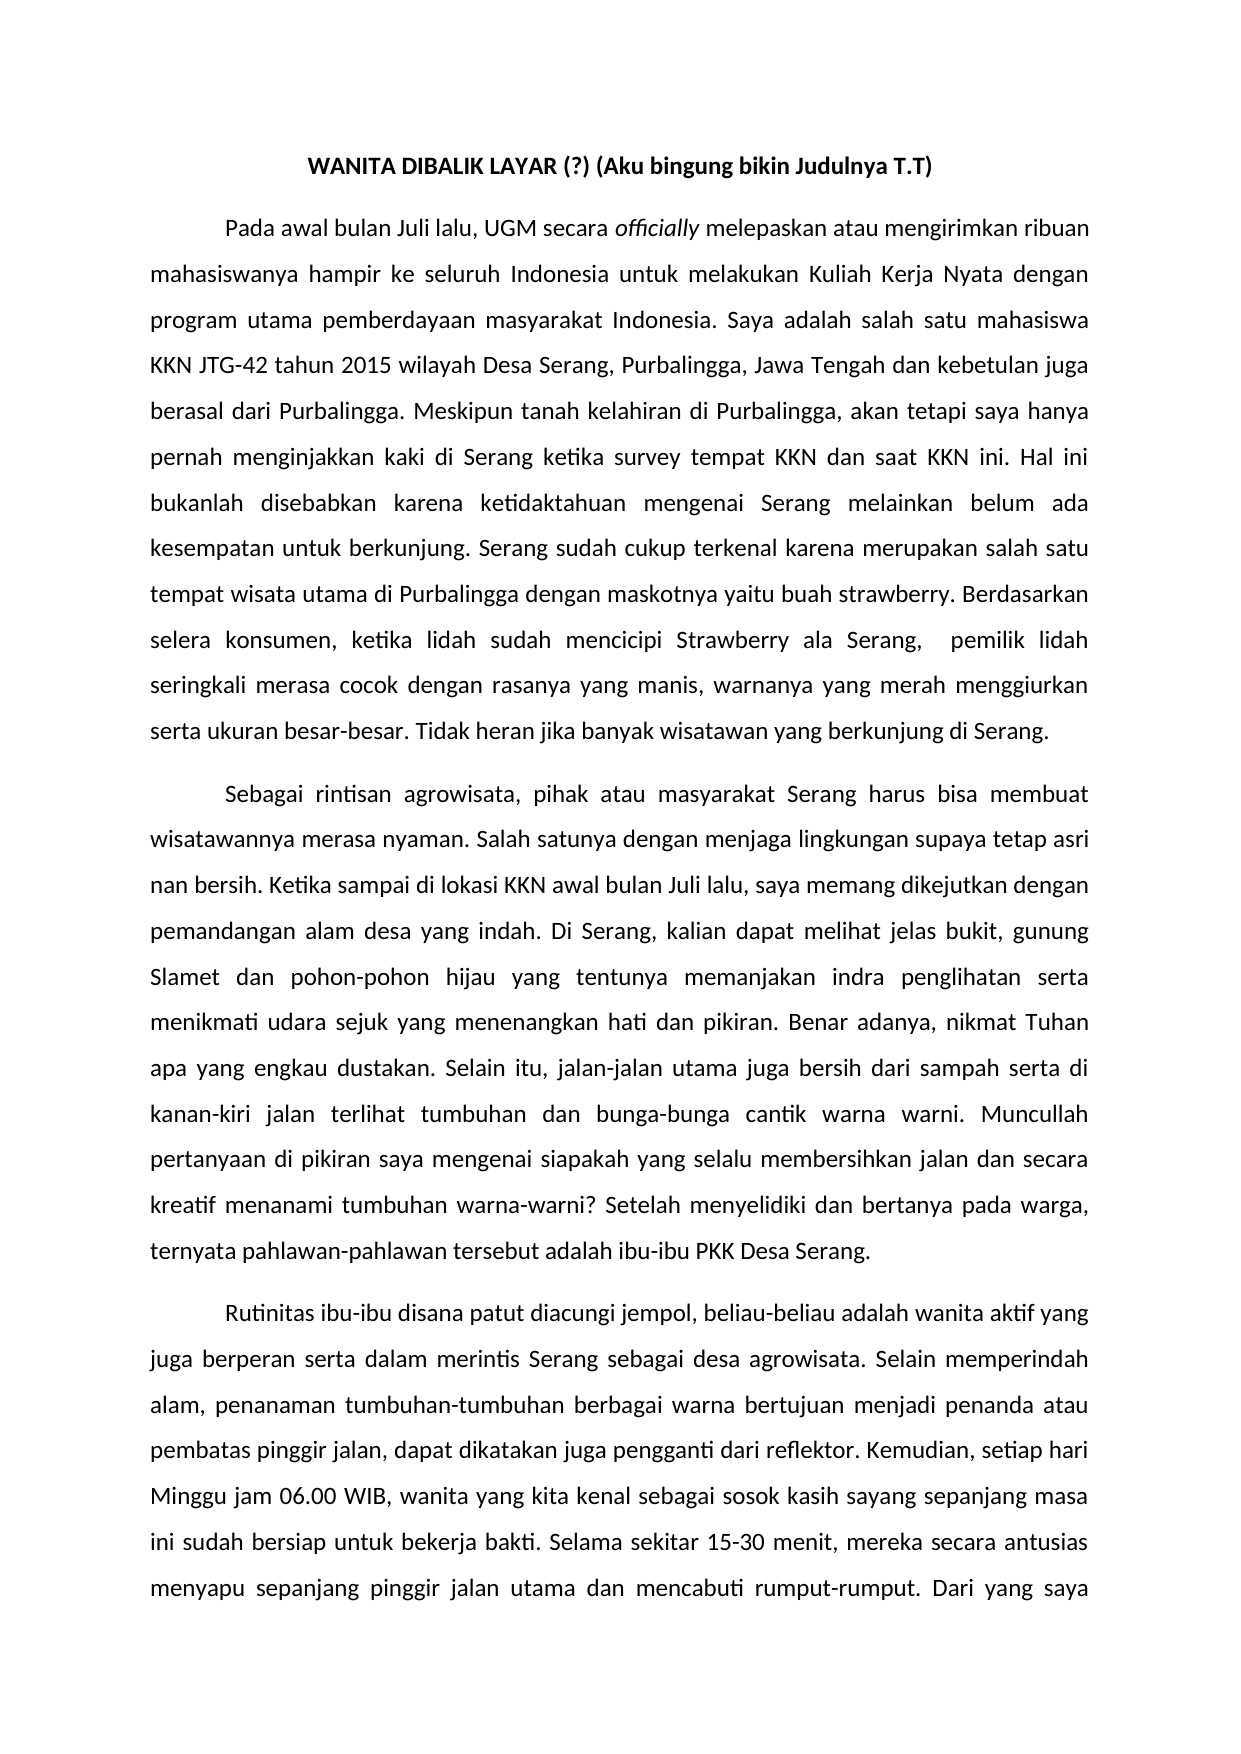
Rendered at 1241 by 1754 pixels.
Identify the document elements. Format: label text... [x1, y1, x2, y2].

text Pada awal bulan Juli lalu, UGM secara officially melepaskan atau mengirimkan ribuan mahasiswanya hampir ke seluruh Indonesia untuk melakukan Kuliah Kerja Nyata dengan program utama pemberdayaan masyarakat Indonesia. Saya adalah salah satu mahasiswa KKN JTG-42 tahun 2015 wilayah Desa Serang, Purbalingga, Jawa Tengah dan kebetulan juga berasal dari Purbalingga. Meskipun tanah kelahiran di Purbalingga, akan tetapi saya hanya pernah menginjakkan kaki di Serang ketika survey tempat KKN dan saat KKN ini. Hal ini bukanlah disebabkan karena ketidaktahuan mengenai Serang melainkan belum ada kesempatan untuk berkunjung. Serang sudah cukup terkenal karena merupakan salah satu tempat wisata utama di Purbalingga dengan maskotnya yaitu buah strawberry. Berdasarkan selera konsumen, ketika lidah sudah mencicipi Strawberry ala Serang, pemilik lidah seringkali merasa cocok dengan rasanya yang manis, warnanya yang merah menggiurkan serta ukuran besar-besar. Tidak heran jika banyak wisatawan yang berkunjung di Serang. [150, 212, 1090, 746]
text WANITA DIBALIK LAYAR (?) (Aku bingung bikin Judulnya T.T) [150, 150, 1090, 181]
text Sebagai rintisan agrowisata, pihak atau masyarakat Serang harus bisa membuat wisatawannya merasa nyaman. Salah satunya dengan menjaga lingkungan supaya tetap asri nan bersih. Ketika sampai di lokasi KKN awal bulan Juli lalu, saya memang dikejutkan dengan pemandangan alam desa yang indah. Di Serang, kalian dapat melihat jelas bukit, gunung Slamet dan pohon-pohon hijau yang tentunya memanjakan indra penglihatan serta menikmati udara sejuk yang menenangkan hati dan pikiran. Benar adanya, nikmat Tuhan apa yang engkau dustakan. Selain itu, jalan-jalan utama juga bersih dari sampah serta di kanan-kiri jalan terlihat tumbuhan dan bunga-bunga cantik warna warni. Muncullah pertanyaan di pikiran saya mengenai siapakah yang selalu membersihkan jalan dan secara kreatif menanami tumbuhan warna-warni? Setelah menyelidiki dan bertanya pada warga, ternyata pahlawan-pahlawan tersebut adalah ibu-ibu PKK Desa Serang. [150, 778, 1090, 1266]
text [150, 1297, 1090, 1602]
